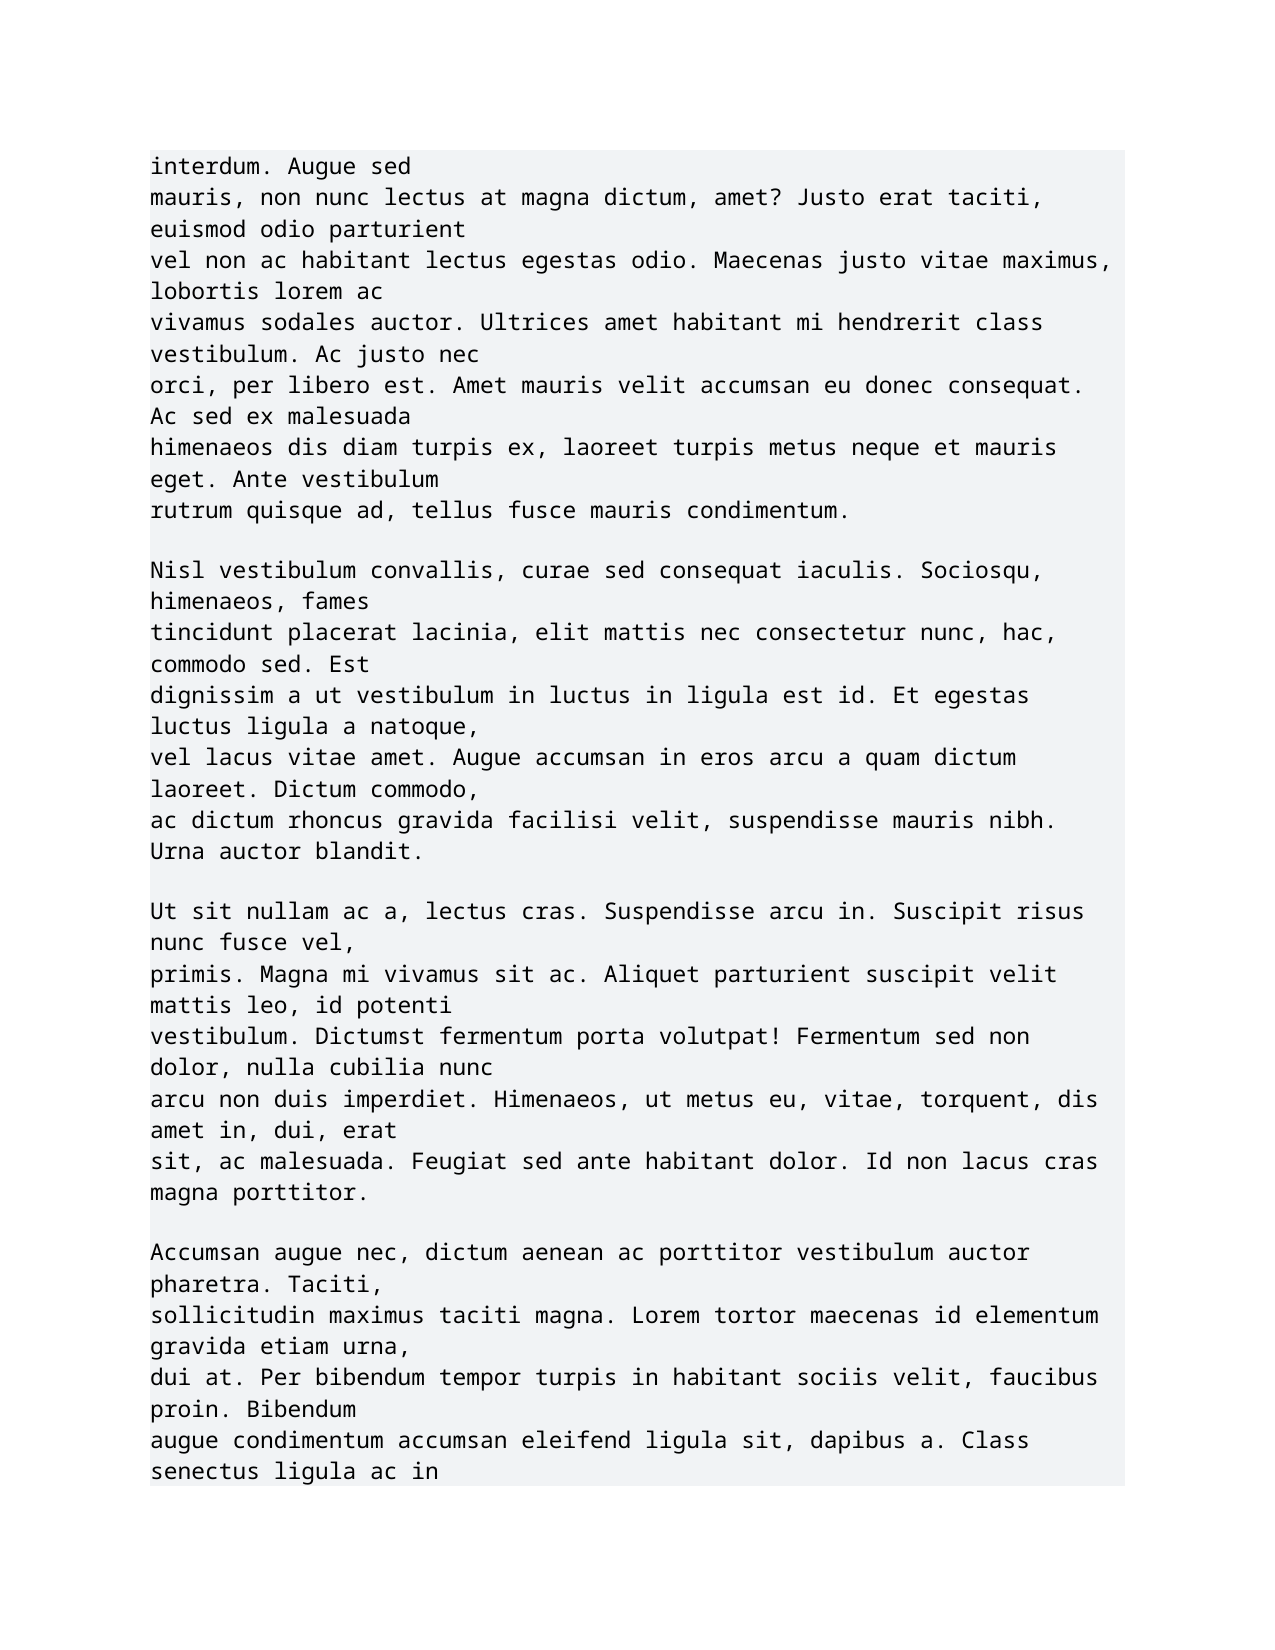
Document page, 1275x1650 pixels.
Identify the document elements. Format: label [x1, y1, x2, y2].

text [150, 150, 1125, 1486]
